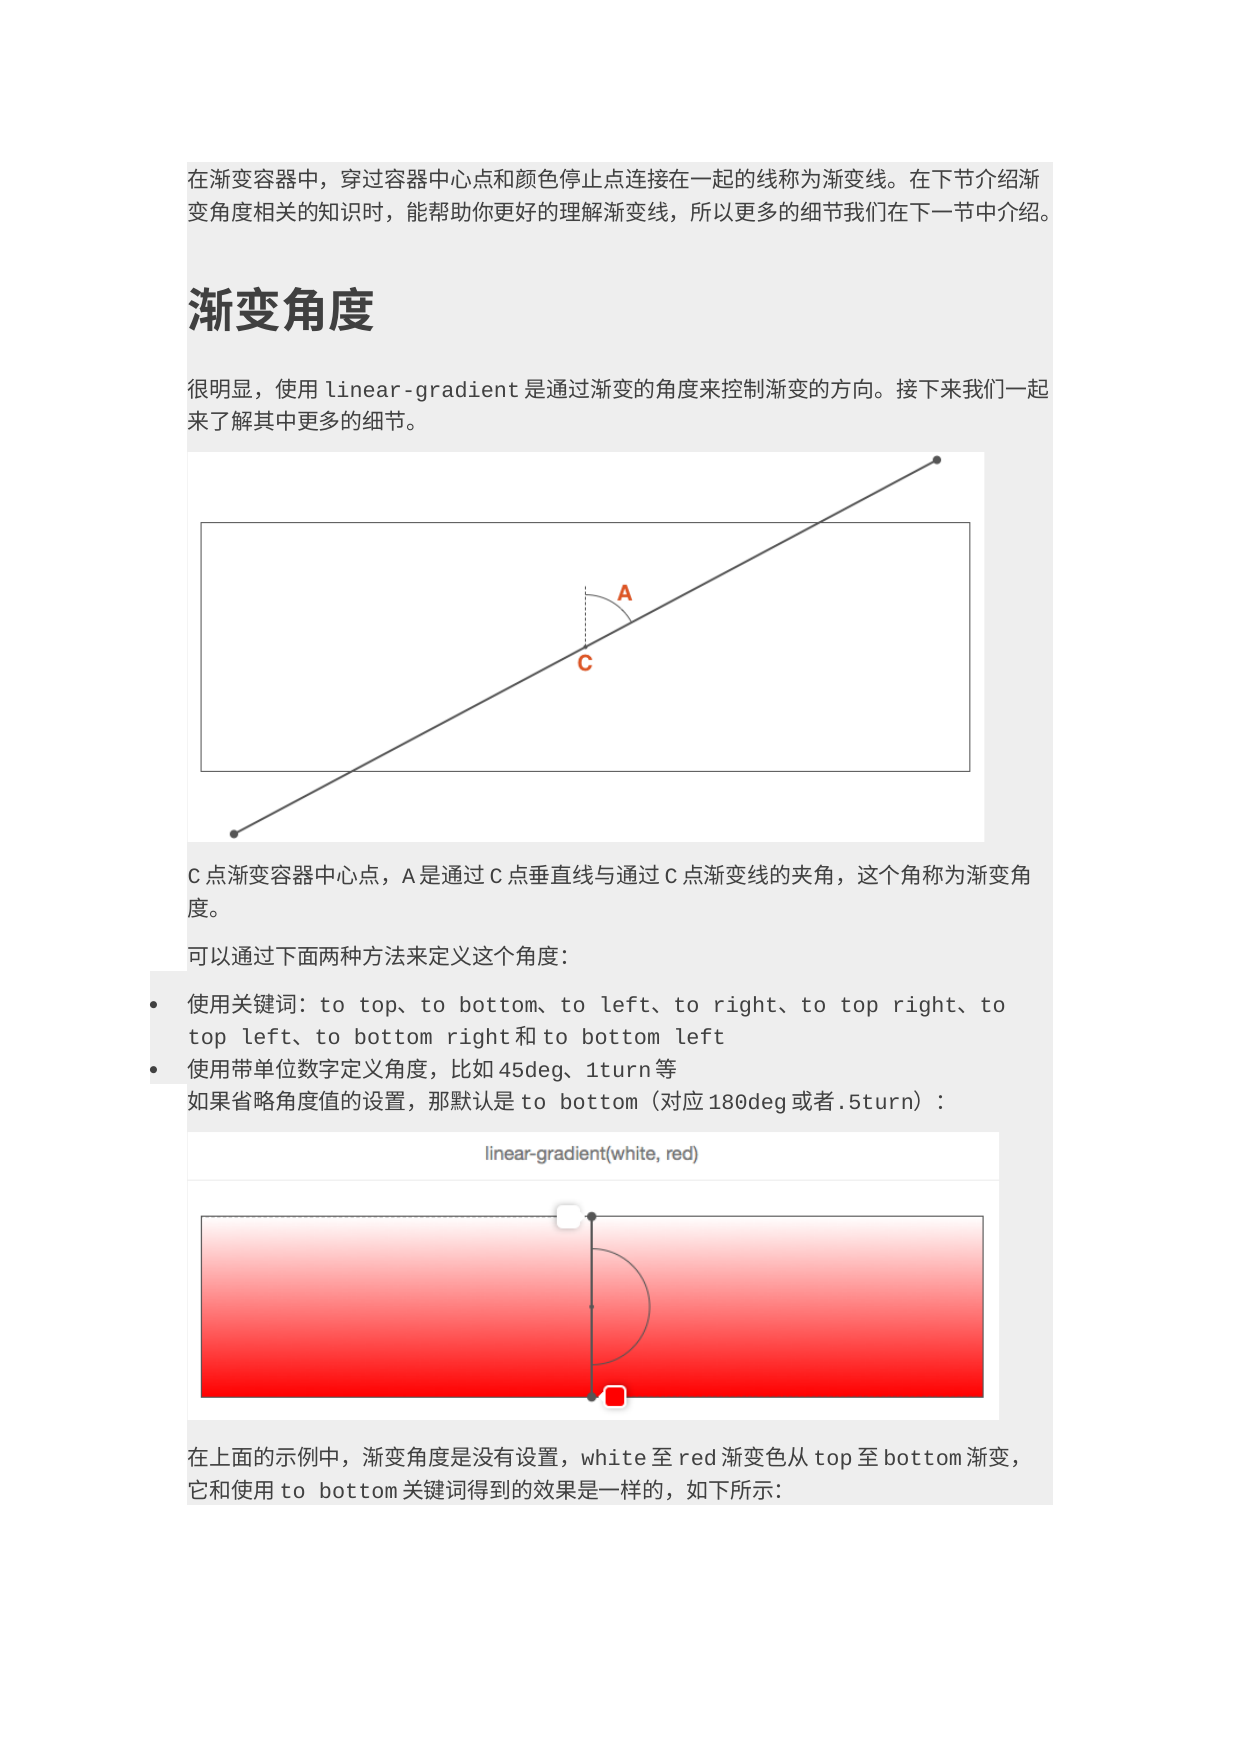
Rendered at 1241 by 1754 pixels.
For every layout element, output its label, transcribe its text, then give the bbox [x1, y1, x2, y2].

text 可以通过下面两种方法来定义这个角度： [187, 938, 1053, 971]
text 如果省略角度值的设置，那默认是to bottom（对应180deg或者.5turn）： [187, 1084, 1053, 1116]
list 使用关键词：to top、to bottom、to left、to right、to top right、to top left、to bottom right和to bottom left [150, 986, 1053, 1051]
list 使用带单位数字定义角度，比如45deg、1turn等 [150, 1051, 1053, 1084]
picture [187, 452, 985, 842]
text 渐变角度 [187, 258, 1053, 356]
text C点渐变容器中心点，A是通过C点垂直线与通过C点渐变线的夹角，这个角称为渐变角度。 [187, 858, 1053, 923]
text 很明显，使用linear-gradient是通过渐变的角度来控制渐变的方向。接下来我们一起来了解其中更多的细节。 [187, 371, 1053, 436]
picture [187, 1132, 1000, 1420]
text 在上面的示例中，渐变角度是没有设置，white至red渐变色从top至bottom渐变，它和使用to bottom关键词得到的效果是一样的，如下所示： [187, 1440, 1053, 1505]
text 在渐变容器中，穿过容器中心点和颜色停止点连接在一起的线称为渐变线。在下节介绍渐变角度相关的知识时，能帮助你更好的理解渐变线，所以更多的细节我们在下一节中介绍。 [187, 162, 1053, 227]
